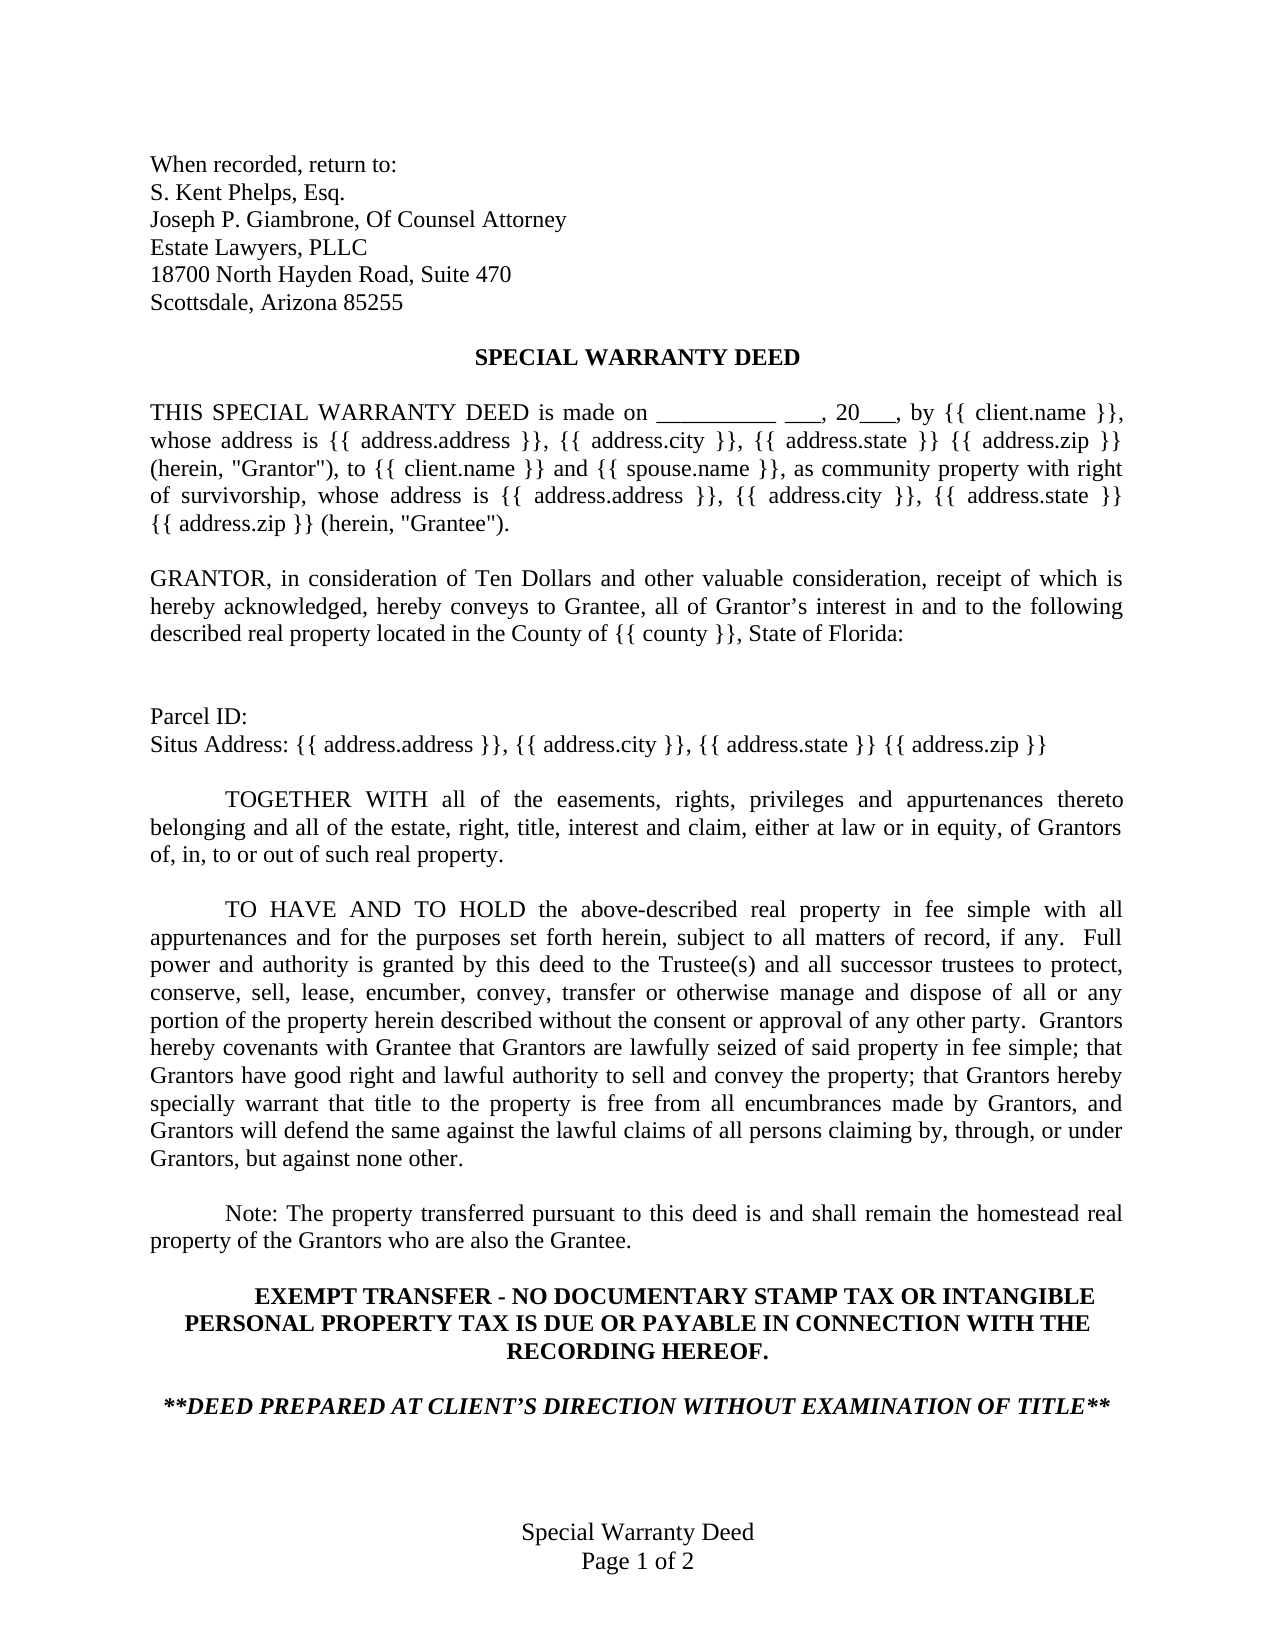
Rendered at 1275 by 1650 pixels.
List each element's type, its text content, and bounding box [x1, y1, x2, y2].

text THIS SPECIAL WARRANTY DEED is made on __________ ___, 20___, by {{ client.name }}, whose address is {{ address.address }}, {{ address.city }}, {{ address.state }} {{ address.zip }} (herein, "Grantor"), to {{ client.name }} and {{ spouse.name }}, as community property with right of survivorship, whose address is {{ address.address }}, {{ address.city }}, {{ address.state }} {{ address.zip }} (herein, "Grantee"). [150, 398, 1125, 536]
text **DEED PREPARED AT CLIENT’S DIRECTION WITHOUT EXAMINATION OF TITLE** [150, 1392, 1125, 1420]
text 18700 North Hayden Road, Suite 470 [150, 260, 1125, 288]
text Situs Address: {{ address.address }}, {{ address.city }}, {{ address.state }} {{ address.zip }} [150, 730, 1125, 757]
text TO HAVE AND TO HOLD the above-described real property in fee simple with all appurtenances and for the purposes set forth herein, subject to all matters of record, if any. Full power and authority is granted by this deed to the Trustee(s) and all successor trustees to protect, conserve, sell, lease, encumber, convey, transfer or otherwise manage and dispose of all or any portion of the property herein described without the consent or approval of any other party. Grantors hereby covenants with Grantee that Grantors are lawfully seized of said property in fee simple; that Grantors have good right and lawful authority to sell and convey the property; that Grantors hereby specially warrant that title to the property is free from all encumbrances made by Grantors, and Grantors will defend the same against the lawful claims of all persons claiming by, through, or under Grantors, but against none other. [150, 895, 1125, 1171]
text GRANTOR, in consideration of Ten Dollars and other valuable consideration, receipt of which is hereby acknowledged, hereby conveys to Grantee, all of Grantor’s interest in and to the following described real property located in the County of {{ county }}, State of Florida: [150, 564, 1125, 647]
text S. Kent Phelps, Esq. [150, 178, 1125, 205]
text EXEMPT TRANSFER - NO DOCUMENTARY STAMP TAX OR INTANGIBLE PERSONAL PROPERTY TAX IS DUE OR PAYABLE IN CONNECTION WITH THE RECORDING HEREOF. [150, 1282, 1125, 1364]
text TOGETHER WITH all of the easements, rights, privileges and appurtenances thereto belonging and all of the estate, right, title, interest and claim, either at law or in equity, of Grantors of, in, to or out of such real property. [150, 785, 1125, 868]
text When recorded, return to: [150, 150, 1125, 178]
text SPECIAL WARRANTY DEED [150, 343, 1125, 371]
text Joseph P. Giambrone, Of Counsel Attorney [150, 205, 1125, 233]
text Note: The property transferred pursuant to this deed is and shall remain the homestead real property of the Grantors who are also the Grantee. [150, 1199, 1125, 1254]
text Scottsdale, Arizona 85255 [150, 288, 1125, 316]
text Parcel ID: [150, 702, 1125, 730]
text Estate Lawyers, PLLC [150, 233, 1125, 260]
